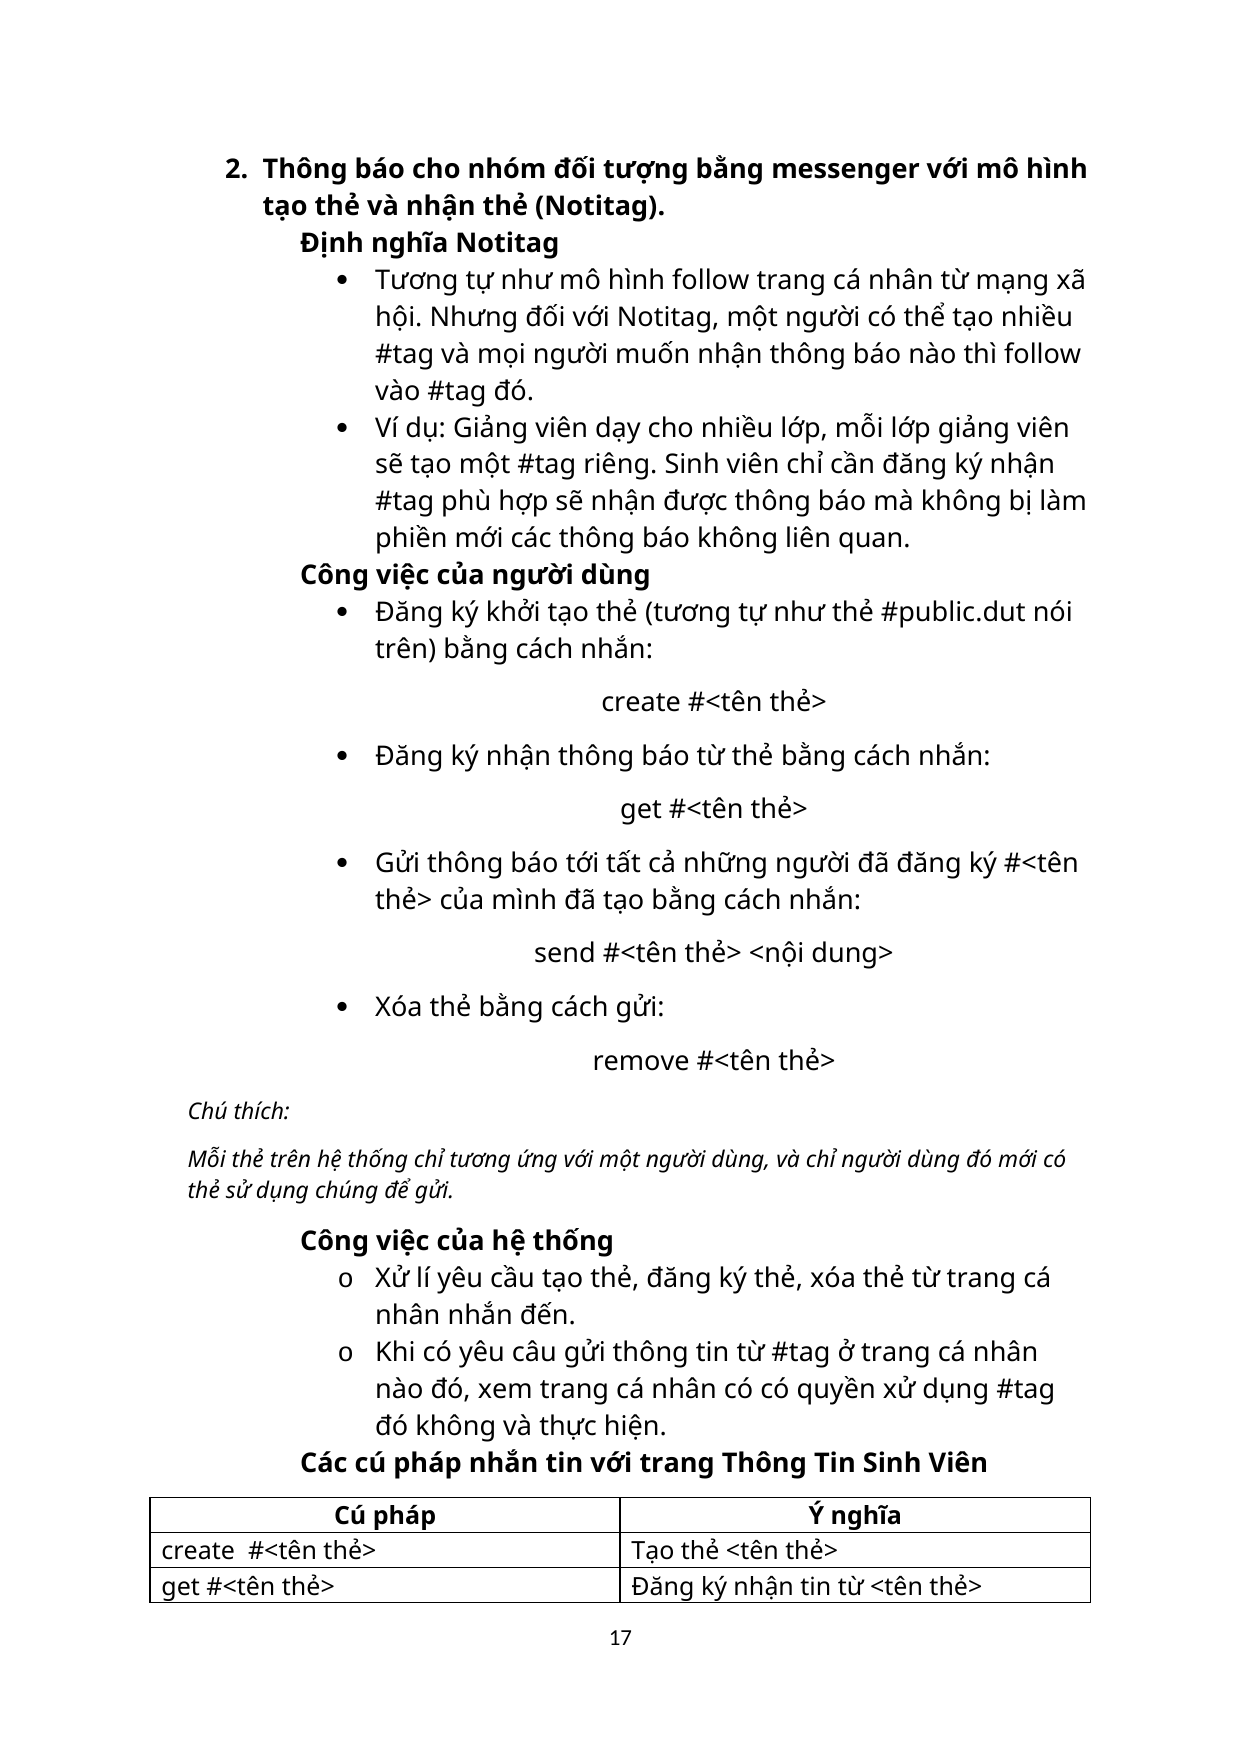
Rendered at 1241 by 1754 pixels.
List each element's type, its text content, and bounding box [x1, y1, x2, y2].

list Ví dụ: Giảng viên dạy cho nhiều lớp, mỗi lớp giảng viên sẽ tạo một #tag riêng. Sinh viên chỉ cần đăng ký nhận #tag phù hợp sẽ nhận được thông báo mà không bị làm phiền mới các thông báo không liên quan. [337, 408, 1090, 556]
text Mỗi thẻ trên hệ thống chỉ tương ứng với một người dùng, và chỉ người dùng đó mới có thẻ sử dụng chúng để gửi. [187, 1142, 1090, 1205]
text Chú thích: [187, 1094, 1090, 1126]
table_cell Tạo thẻ <tên thẻ> [621, 1533, 1090, 1567]
list Gửi thông báo tới tất cả những người đã đăng ký #<tên thẻ> của mình đã tạo bằng cách nhắn: [337, 843, 1090, 917]
list Công việc của người dùng [300, 556, 1090, 592]
text get #<tên thẻ> [337, 790, 1090, 827]
table_cell get #<tên thẻ> [151, 1568, 619, 1602]
text create #<tên thẻ> [337, 683, 1090, 720]
list Xóa thẻ bằng cách gửi: [337, 987, 1090, 1024]
list Các cú pháp nhắn tin với trang Thông Tin Sinh Viên [300, 1443, 1090, 1480]
table_header Cú pháp [151, 1498, 619, 1532]
list Khi có yêu câu gửi thông tin từ #tag ở trang cá nhân nào đó, xem trang cá nhân có có quyền xử dụng #tag đó không và thực hiện. [337, 1332, 1090, 1443]
list Đăng ký nhận thông báo từ thẻ bằng cách nhắn: [337, 736, 1090, 773]
table_cell Đăng ký nhận tin từ <tên thẻ> [621, 1568, 1090, 1602]
list Xử lí yêu cầu tạo thẻ, đăng ký thẻ, xóa thẻ từ trang cá nhân nhắn đến. [337, 1258, 1090, 1332]
list Tương tự như mô hình follow trang cá nhân từ mạng xã hội. Nhưng đối với Notitag, một người có thể tạo nhiều #tag và mọi người muốn nhận thông báo nào thì follow vào #tag đó. [337, 261, 1090, 408]
text send #<tên thẻ> <nội dung> [337, 934, 1090, 971]
table_cell create #<tên thẻ> [151, 1533, 619, 1567]
list Định nghĩa Notitag [300, 224, 1090, 261]
text remove #<tên thẻ> [337, 1041, 1090, 1078]
table_header Ý nghĩa [621, 1498, 1090, 1532]
list Công việc của hệ thống [300, 1222, 1090, 1258]
subtitle Thông báo cho nhóm đối tượng bằng messenger với mô hình tạo thẻ và nhận thẻ (Notitag). [225, 150, 1090, 224]
list Đăng ký khởi tạo thẻ (tương tự như thẻ #public.dut nói trên) bằng cách nhắn: [337, 592, 1090, 666]
